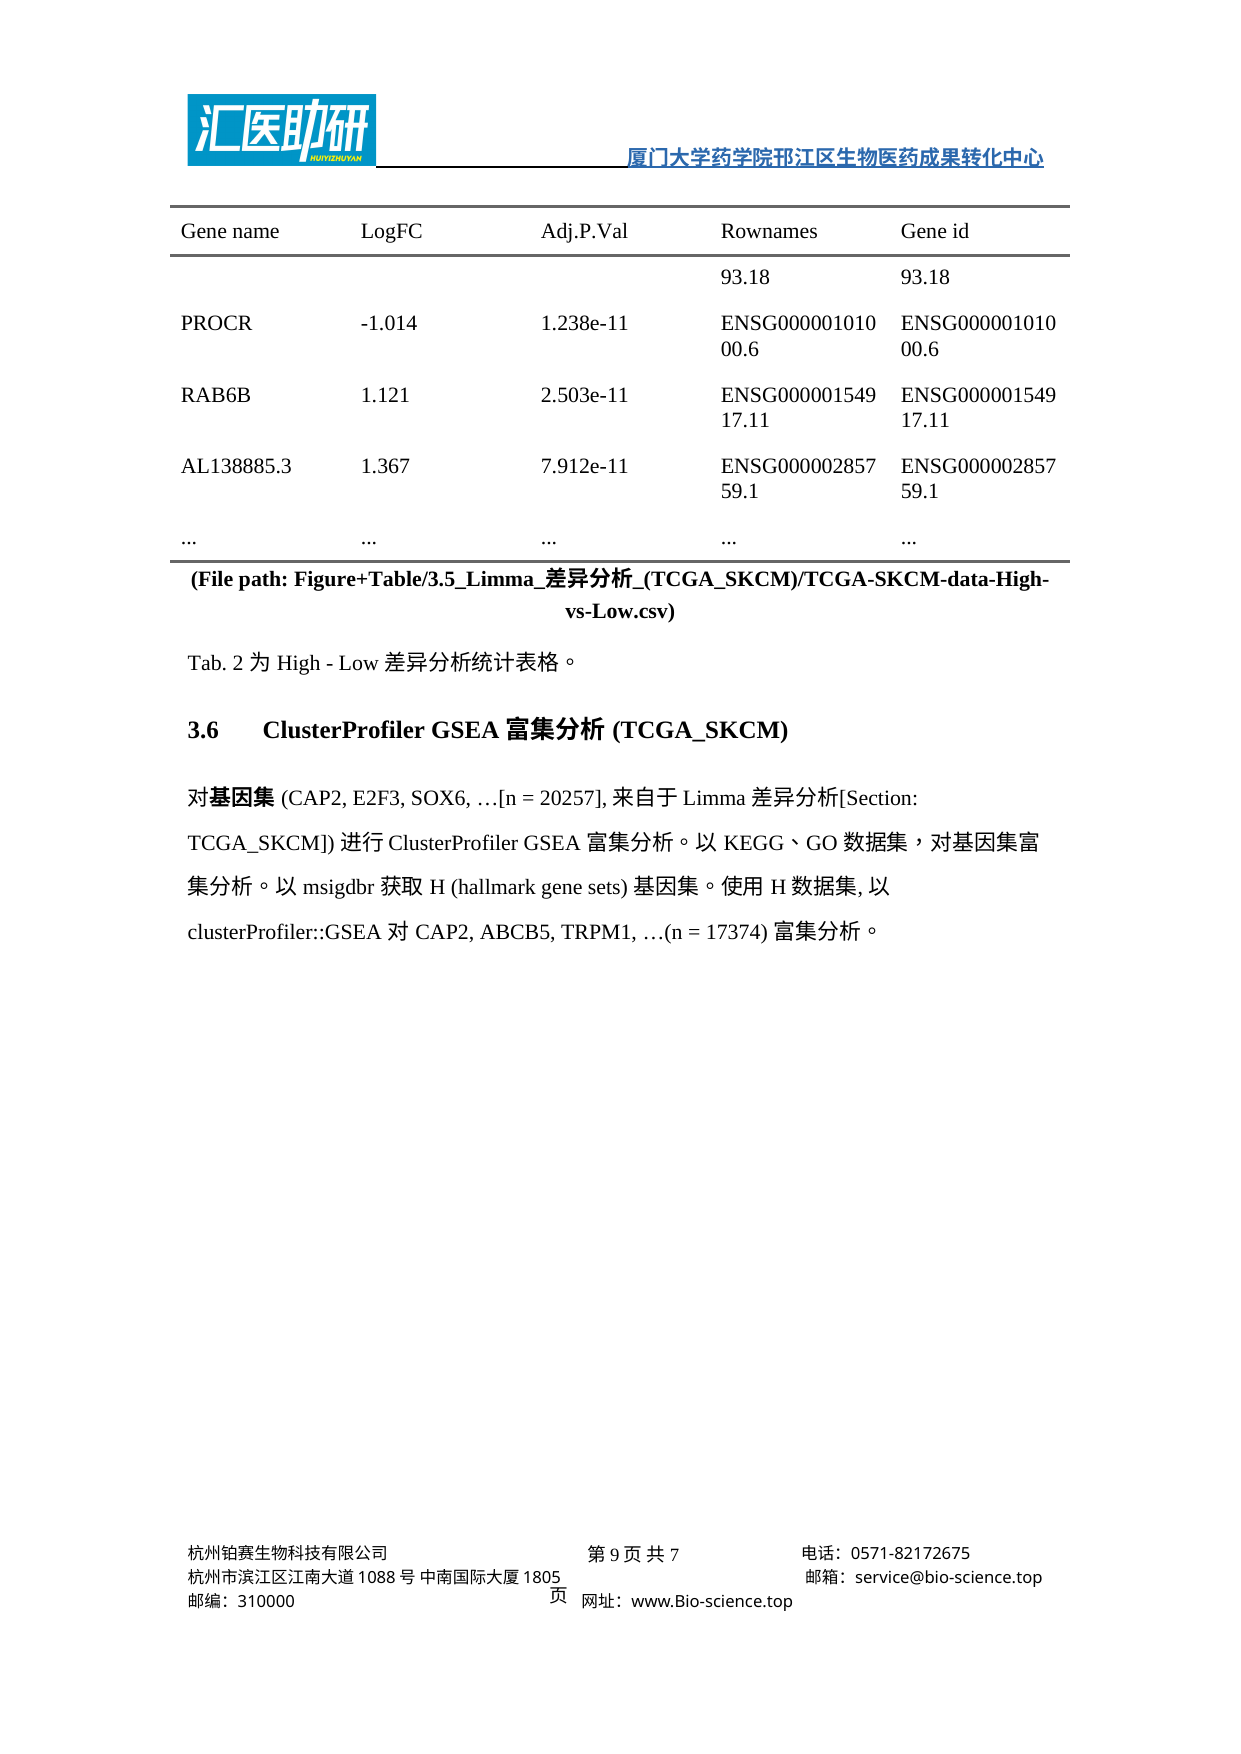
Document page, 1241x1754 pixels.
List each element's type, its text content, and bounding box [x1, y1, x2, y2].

picture [196, 131, 208, 150]
table_header Rownames [710, 208, 890, 254]
table_cell RAB6B [170, 325, 350, 396]
table_cell ... [350, 468, 530, 514]
picture [282, 99, 327, 161]
table_cell ... [530, 468, 710, 514]
table_cell ... [890, 468, 1070, 514]
picture [243, 106, 284, 150]
picture [210, 106, 243, 150]
table_cell ENSG00000154917.11 [890, 325, 1070, 396]
table_cell ENSG00000285759.1 [890, 396, 1070, 468]
table_cell 1.238e-11 [530, 257, 710, 325]
table_cell AL138885.3 [170, 396, 350, 468]
table_cell -1.014 [350, 257, 530, 325]
text 对基因集 (CAP2, E2F3, SOX6, …[n = 20257], 来自于Limma 差异分析[Section: TCGA_SKCM]) 进行ClusterProfiler GSEA 富集分析。以 KEGG、GO 数据集，对基因集富集分析。以 msigdbr 获取 H (hallmark gene sets) 基因集。使用 H 数据集, 以 clusterProfiler::GSEA 对 CAP2, ABCB5, TRPM1, …(n = 17374) 富集分析。 [187, 736, 1053, 900]
table_cell PROCR [170, 257, 350, 325]
table_header Adj.P.Val [530, 208, 710, 254]
table_cell ENSG00000154917.11 [710, 325, 890, 396]
picture [204, 106, 210, 114]
table_cell ENSG00000101000.6 [710, 257, 890, 325]
table_cell 1.367 [350, 396, 530, 468]
table_header Gene id [890, 208, 1070, 254]
table_header Gene name [170, 208, 350, 254]
text Tab. 2 为 High - Low 差异分析统计表格。 [187, 601, 1053, 630]
picture [327, 106, 368, 150]
table_cell 2.503e-11 [530, 325, 710, 396]
table_header LogFC [350, 208, 530, 254]
table_cell ENSG00000285759.1 [710, 396, 890, 468]
table_cell 1.121 [350, 325, 530, 396]
table_cell ENSG00000101000.6 [890, 257, 1070, 325]
text (File path: Figure+Table/3.5_Limma_差异分析_(TCGA_SKCM)/TCGA-SKCM-data-High-vs-Low.csv) [187, 517, 1053, 577]
table_cell ... [710, 468, 890, 514]
subtitle 3.6 ClusterProfiler GSEA 富集分析 (TCGA_SKCM) [187, 666, 1053, 700]
table_cell 7.912e-11 [530, 396, 710, 468]
table_cell ... [170, 468, 350, 514]
picture [201, 118, 208, 127]
